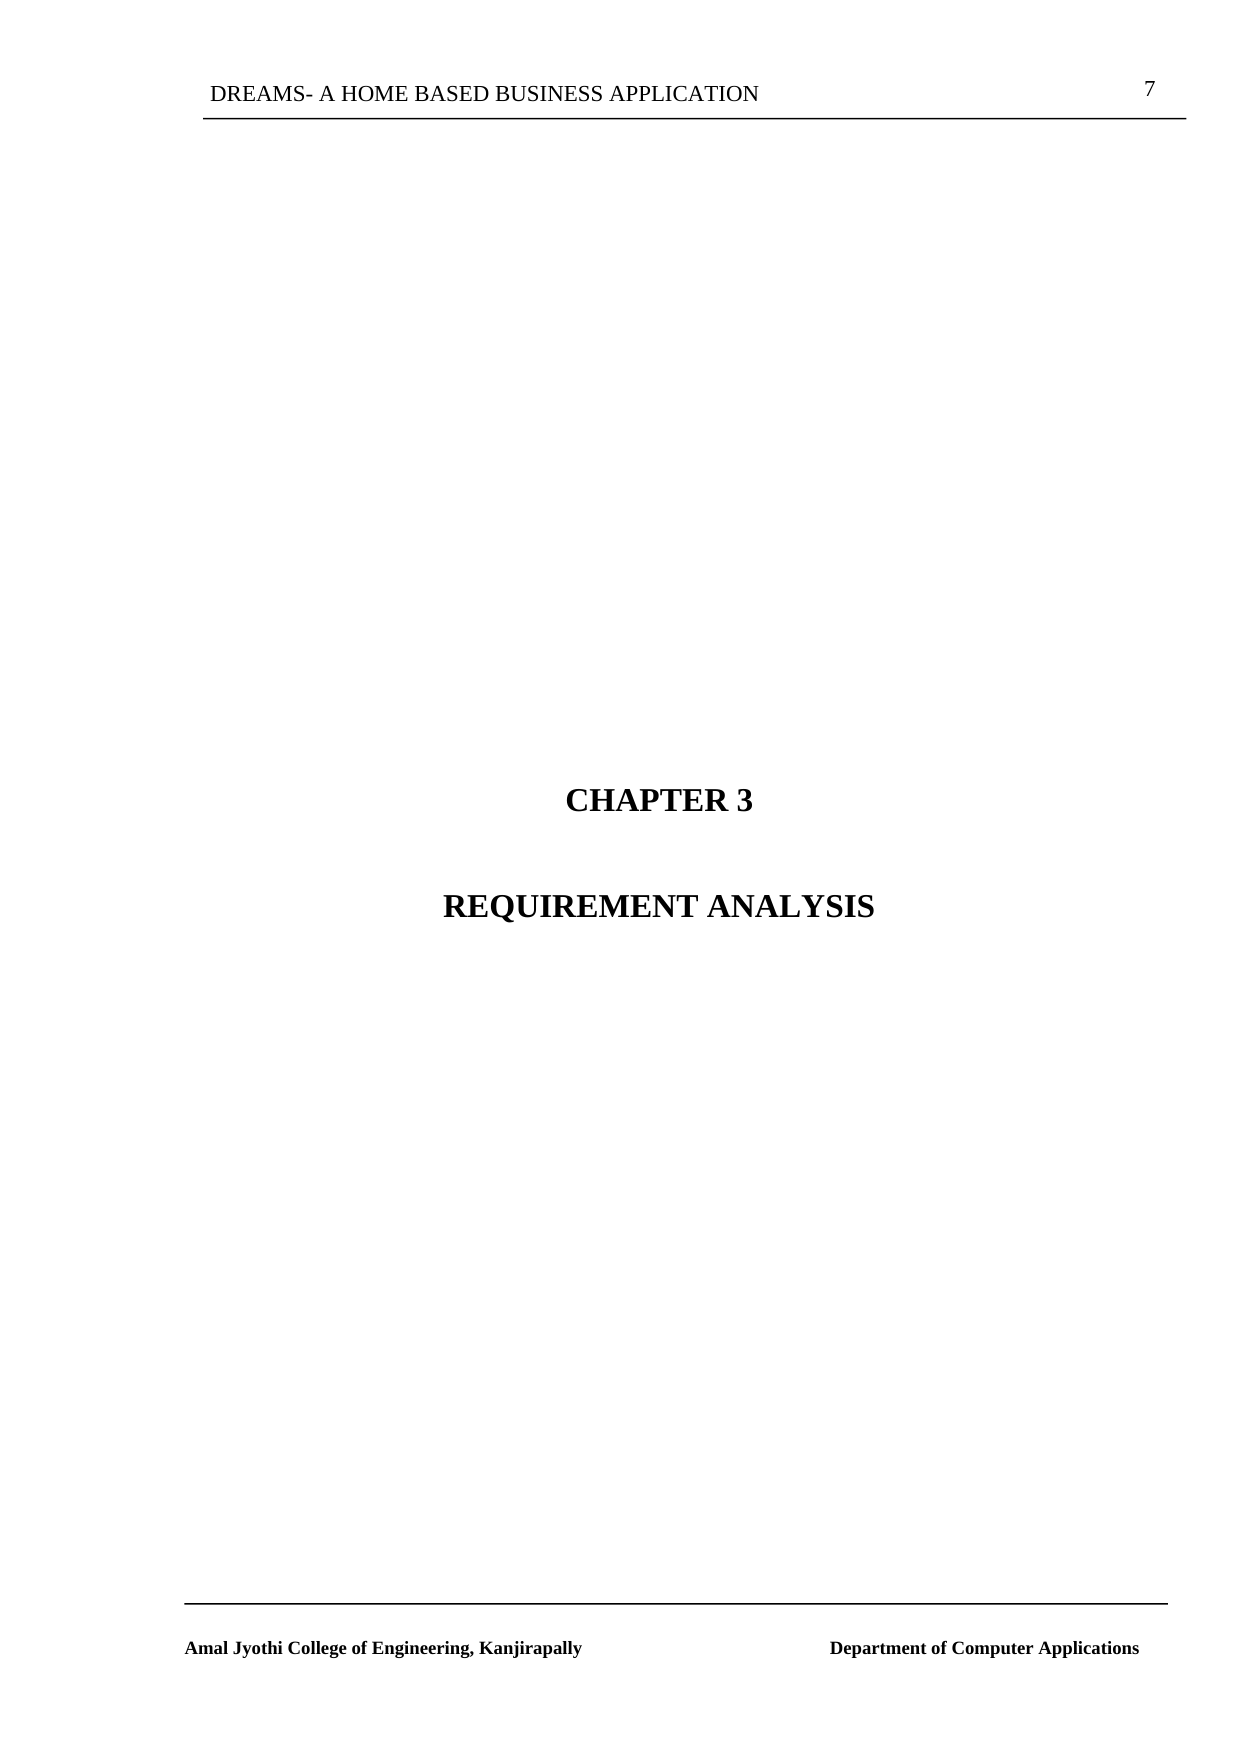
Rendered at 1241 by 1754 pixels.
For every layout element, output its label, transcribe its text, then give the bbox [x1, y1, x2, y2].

subtitle CHAPTER 3 REQUIREMENT ANALYSIS [442, 780, 876, 925]
